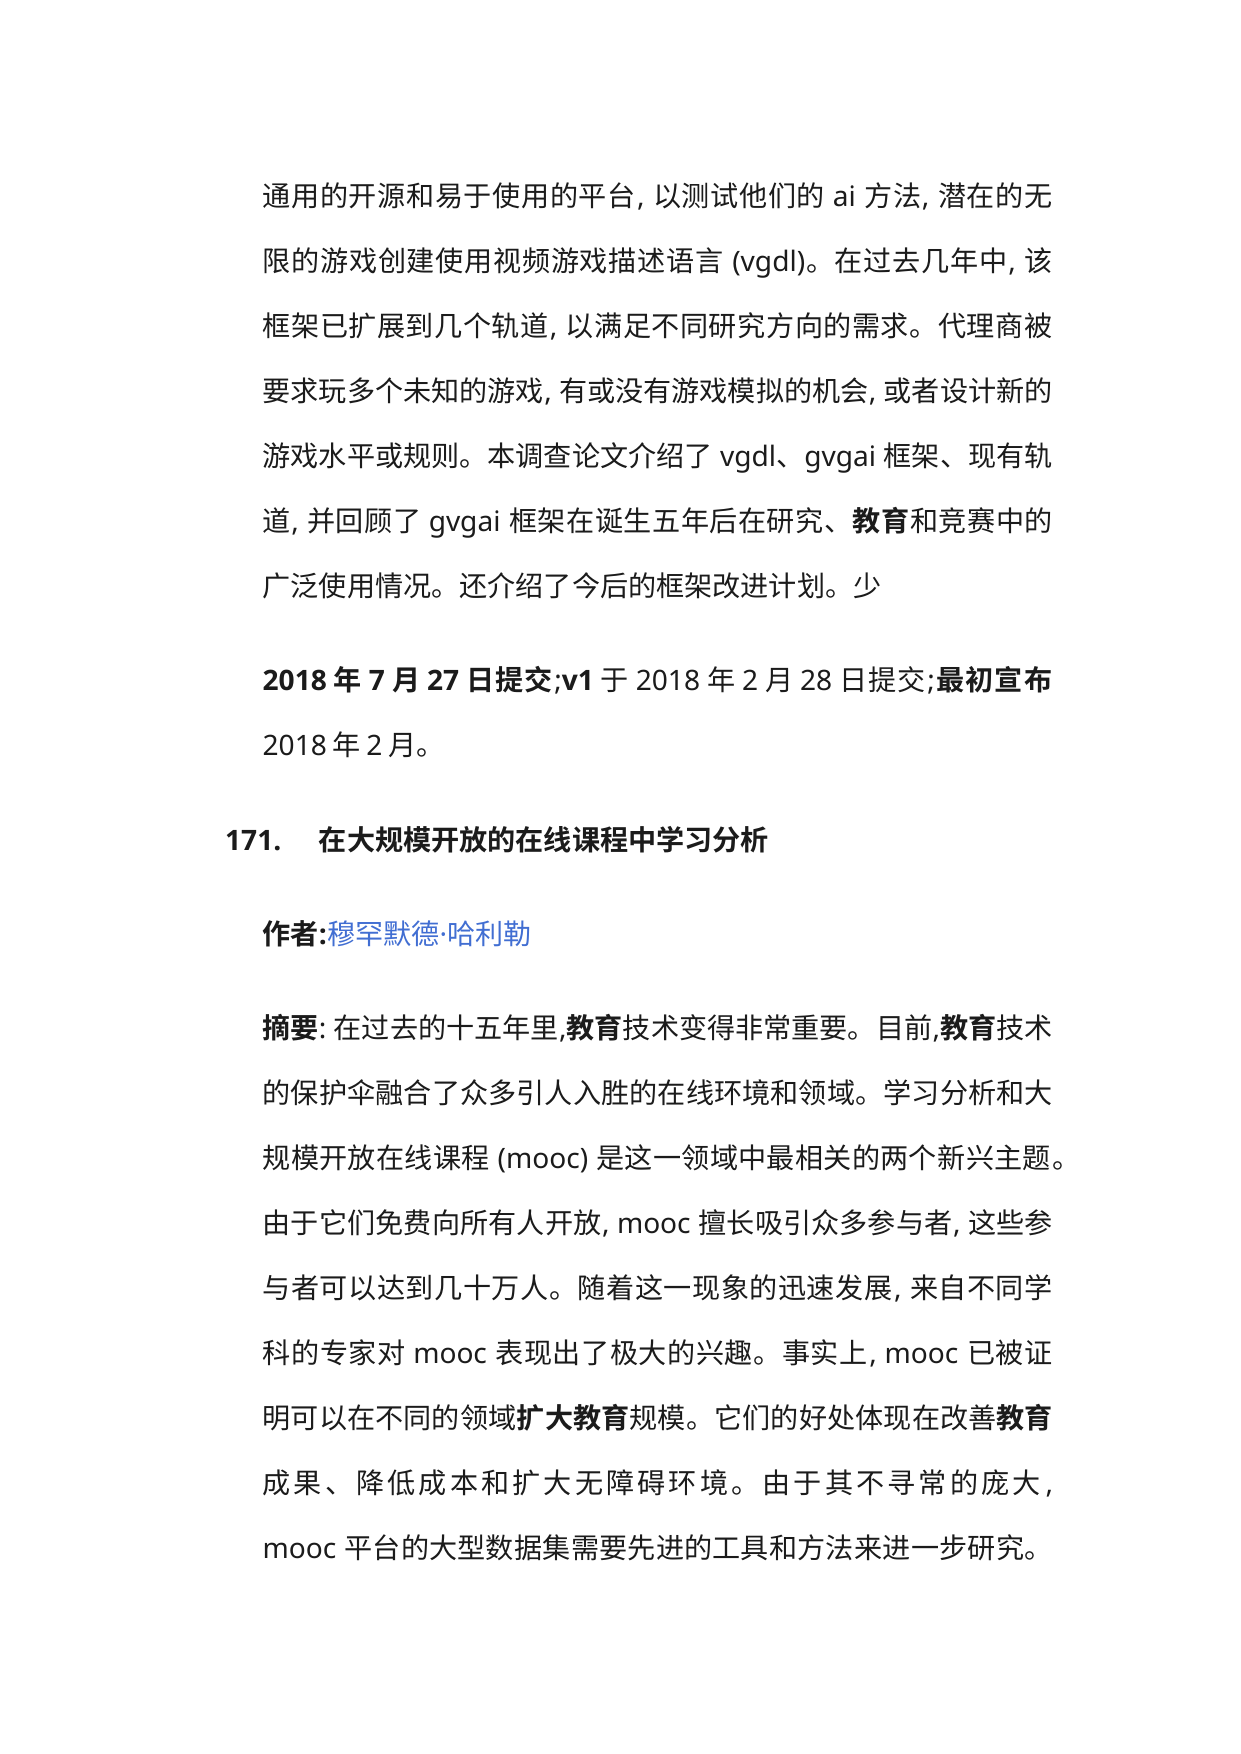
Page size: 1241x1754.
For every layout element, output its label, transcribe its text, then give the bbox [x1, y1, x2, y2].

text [262, 162, 1053, 617]
list 在大规模开放的在线课程中学习分析 [225, 805, 1053, 870]
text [262, 994, 1053, 1579]
text 2018年7月27日提交;v1于2018年2月28日提交;最初宣布2018年2月。 [262, 646, 1053, 776]
text 作者:穆罕默德·哈利勒 [262, 899, 1053, 964]
